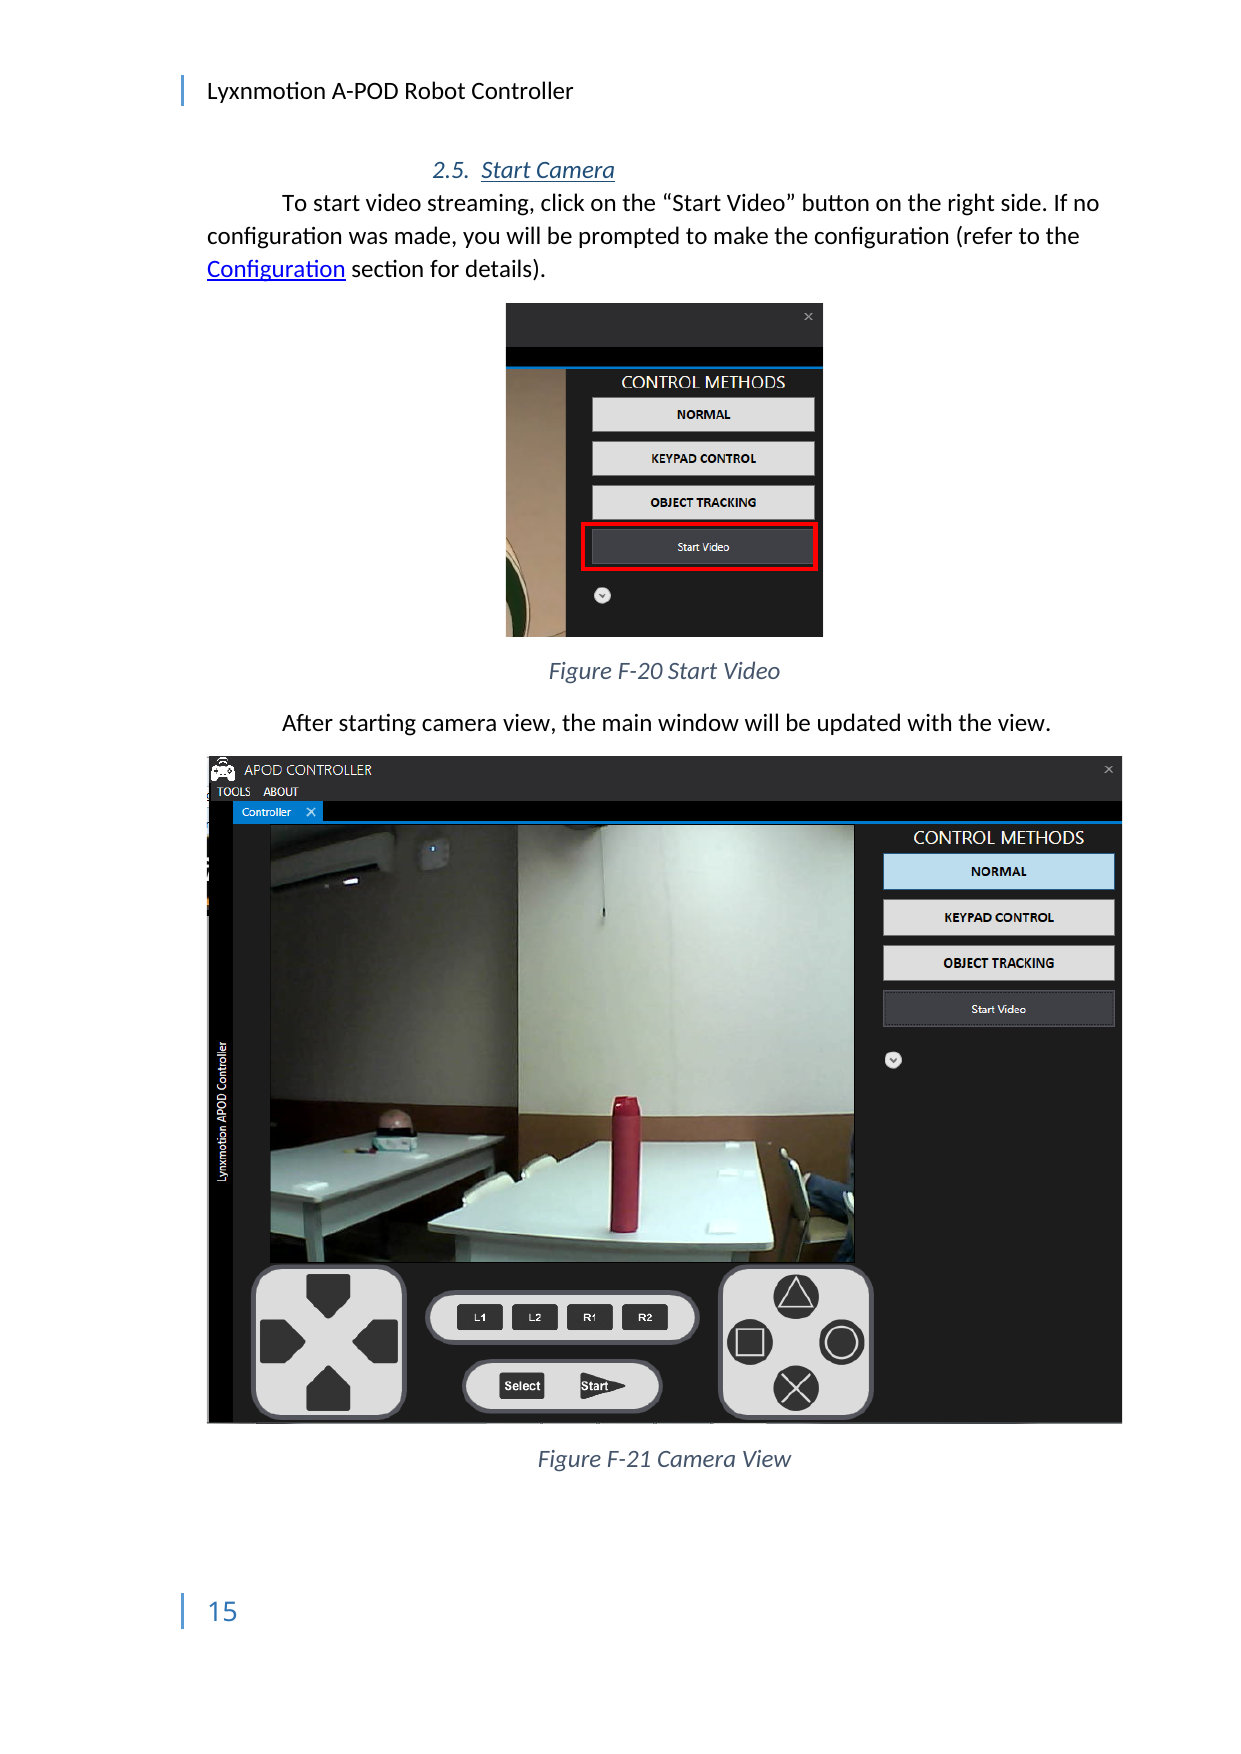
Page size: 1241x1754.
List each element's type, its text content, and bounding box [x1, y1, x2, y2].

subtitle Start Camera [432, 155, 1122, 185]
text After starting camera view, the main window will be updated with the view. [207, 707, 1122, 737]
text To start video streaming, click on the “Start Video” button on the right side. If no configuration was made, you will be prompted to make the configuration (refer to the Configuration section for details). [207, 188, 1122, 284]
text Figure F-21 Camera View [207, 1443, 1122, 1474]
text Figure F-20 Start Video [207, 655, 1122, 686]
picture [206, 756, 1123, 1424]
picture [505, 303, 824, 637]
